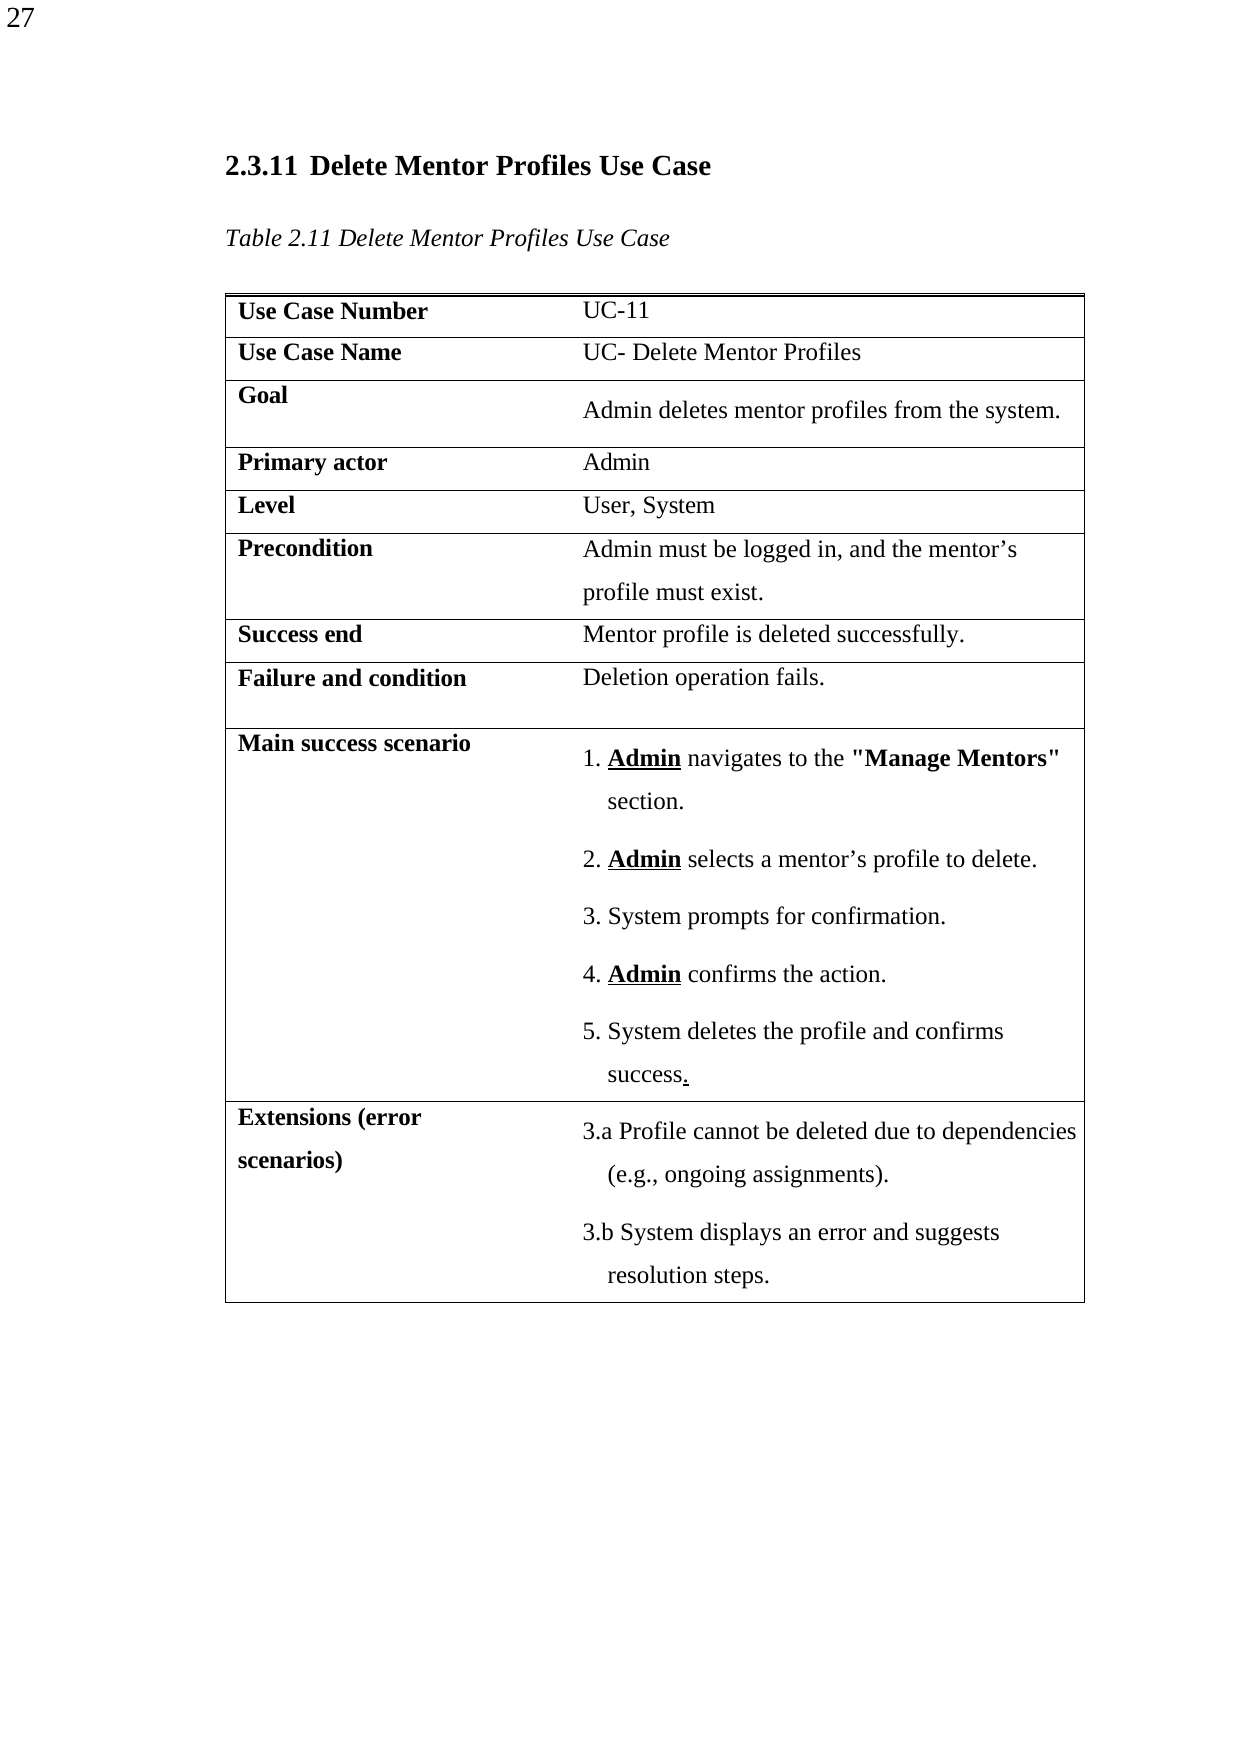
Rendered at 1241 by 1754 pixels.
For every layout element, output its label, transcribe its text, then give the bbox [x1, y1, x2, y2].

table_cell Goal [226, 381, 526, 447]
table_cell User, System [526, 491, 1084, 533]
table_cell Primary actor [226, 448, 526, 490]
table_cell Level [226, 491, 526, 533]
table_cell Mentor profile is deleted successfully. [526, 620, 1084, 662]
subtitle Delete Mentor Profiles Use Case [225, 148, 1184, 181]
text Table 2.11 Delete Mentor Profiles Use Case [225, 223, 1184, 251]
table_cell 1. Admin navigates to the "Manage Mentors" section. 2. Admin selects a mentor’s profile to delete. 3. System prompts for confirmation. 4. Admin confirms the action. 5. System deletes the profile and confirms success. [526, 729, 1084, 1101]
table_cell Deletion operation fails. [526, 663, 1084, 728]
table_cell UC- Delete Mentor Profiles [526, 338, 1084, 379]
table_header Use Case Number [226, 297, 526, 337]
table_cell Admin deletes mentor profiles from the system. [526, 381, 1084, 447]
table_cell Admin must be logged in, and the mentor’s profile must exist. [526, 534, 1084, 619]
table_header UC-11 [526, 297, 1084, 337]
table_cell Precondition [226, 534, 526, 619]
table_cell Failure and condition [226, 663, 526, 728]
table_cell 3.a Profile cannot be deleted due to dependencies (e.g., ongoing assignments). 3.b System displays an error and suggests resolution steps. [526, 1102, 1084, 1302]
table_cell Success end [226, 620, 526, 662]
table_cell Admin [526, 448, 1084, 490]
table_cell Main success scenario [226, 729, 526, 1101]
table_cell Use Case Name [226, 338, 526, 379]
table_cell Extensions (error scenarios) [226, 1102, 526, 1302]
